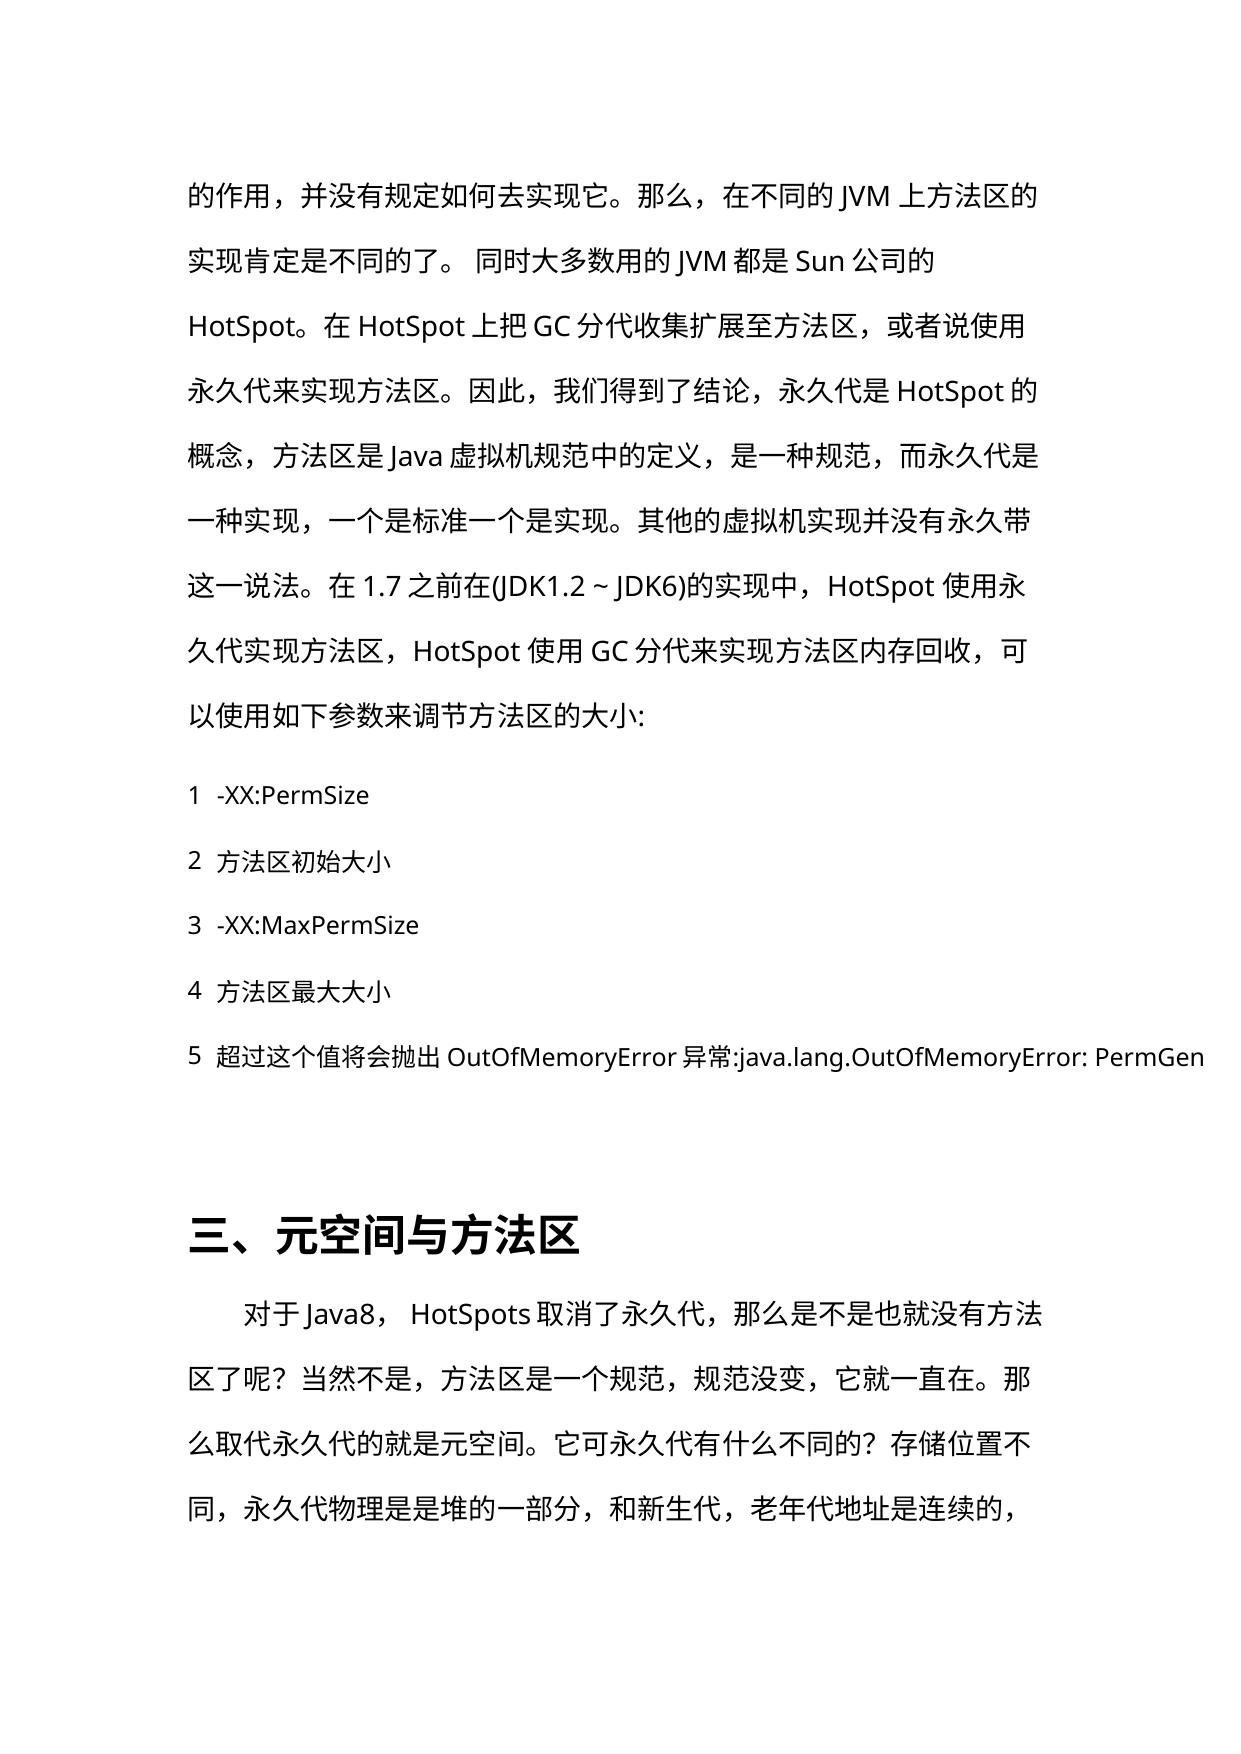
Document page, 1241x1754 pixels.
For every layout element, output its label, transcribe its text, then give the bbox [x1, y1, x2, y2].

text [187, 162, 1053, 747]
text 三、元空间与方法区 [187, 1199, 1053, 1264]
table_header -XX:PermSize 方法区初始大小 -XX:MaxPermSize 方法区最大大小 超过这个值将会抛出OutOfMemoryError异常:java.lang.OutOfMemoryError: PermGen [217, 763, 1240, 1088]
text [187, 1280, 1053, 1540]
table_header 1 2 3 4 5 [188, 763, 217, 1088]
